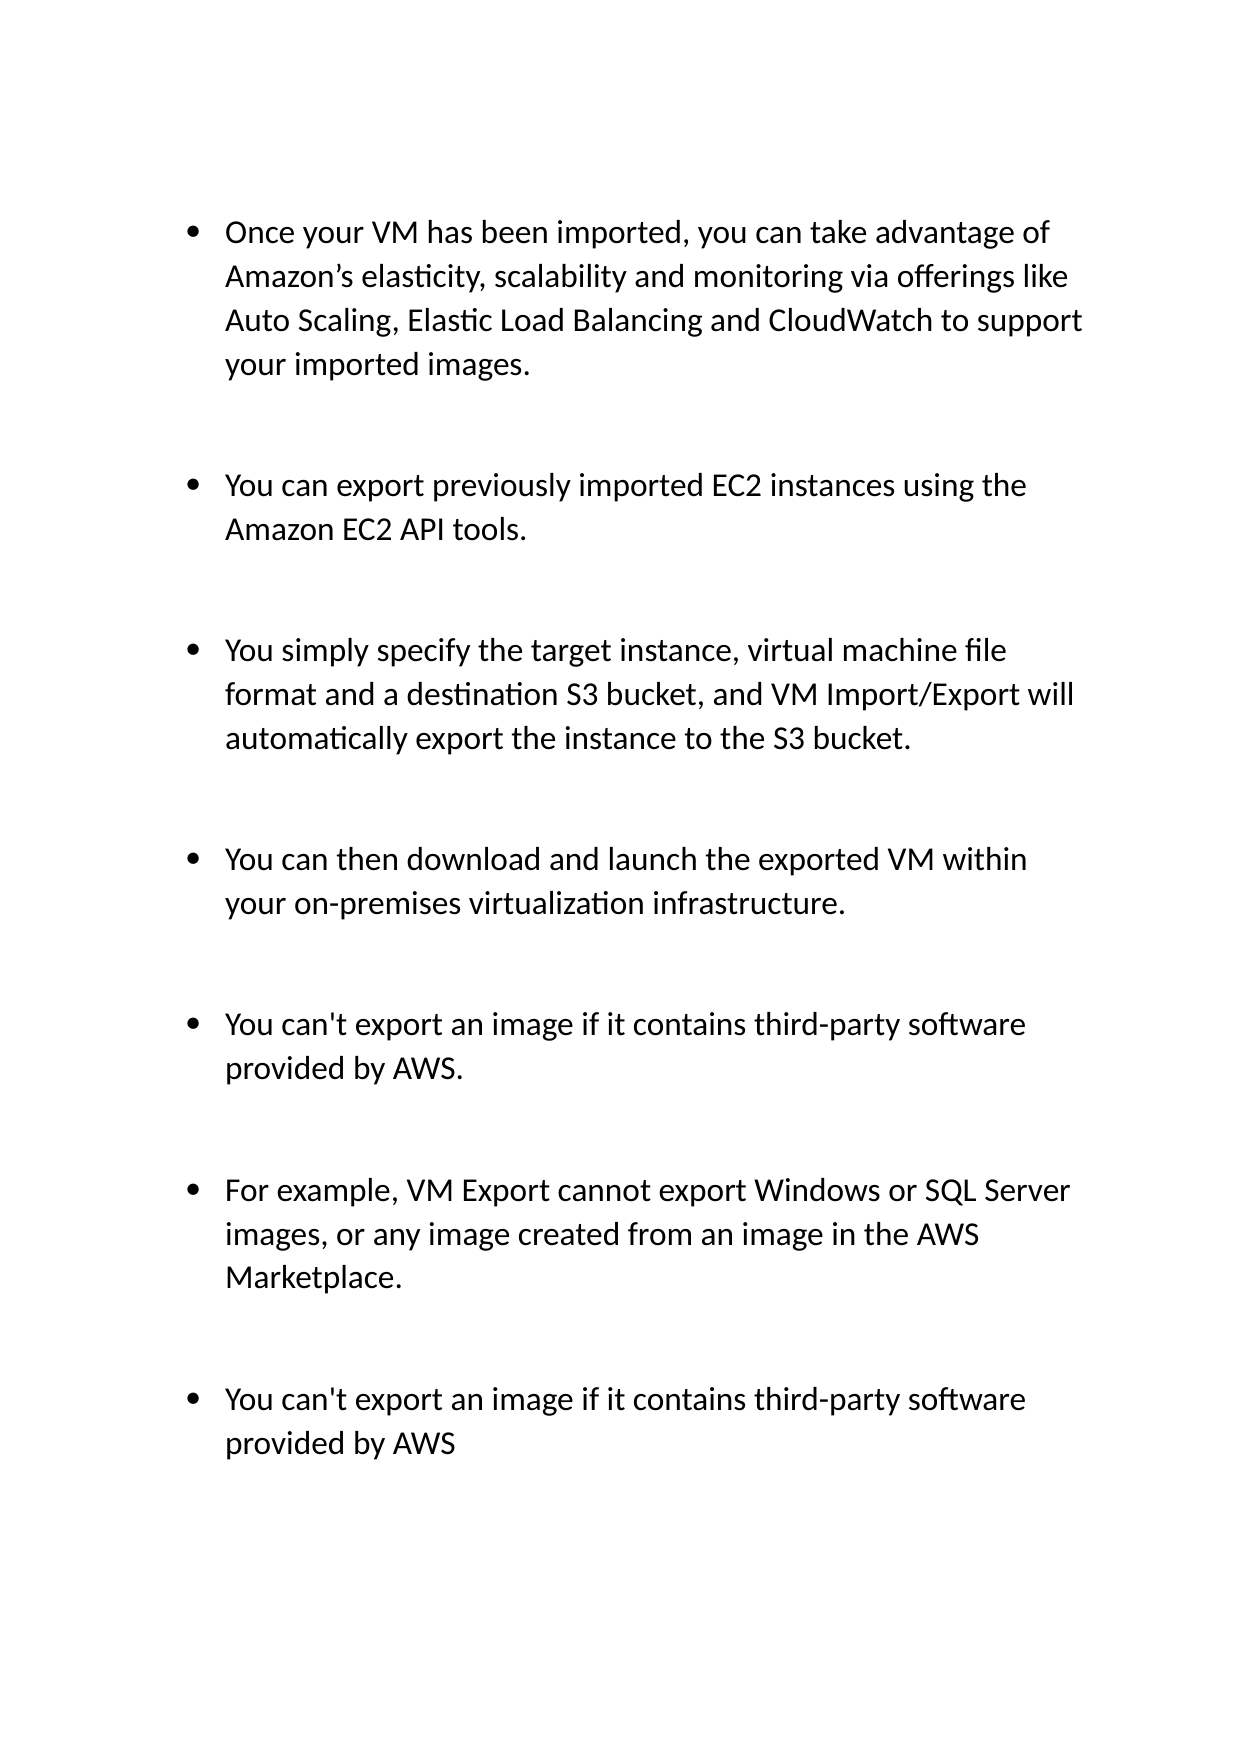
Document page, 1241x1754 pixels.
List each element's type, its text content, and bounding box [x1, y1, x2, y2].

list Once your VM has been imported, you can take advantage of Amazon’s elasticity, scalability and monitoring via offerings like Auto Scaling, Elastic Load Balancing and CloudWatch to support your imported images. [187, 211, 1090, 383]
list You can export previously imported EC2 instances using the Amazon EC2 API tools. [187, 464, 1090, 548]
list You can then download and launch the exported VM within your on-premises virtualization infrastructure. [187, 838, 1090, 923]
list You can't export an image if it contains third-party software provided by AWS. [187, 1003, 1090, 1088]
list You can't export an image if it contains third-party software provided by AWS [187, 1378, 1090, 1462]
list For example, VM Export cannot export Windows or SQL Server images, or any image created from an image in the AWS Marketplace. [187, 1168, 1090, 1297]
list You simply specify the target instance, virtual machine file format and a destination S3 bucket, and VM Import/Export will automatically export the instance to the S3 bucket. [187, 629, 1090, 758]
